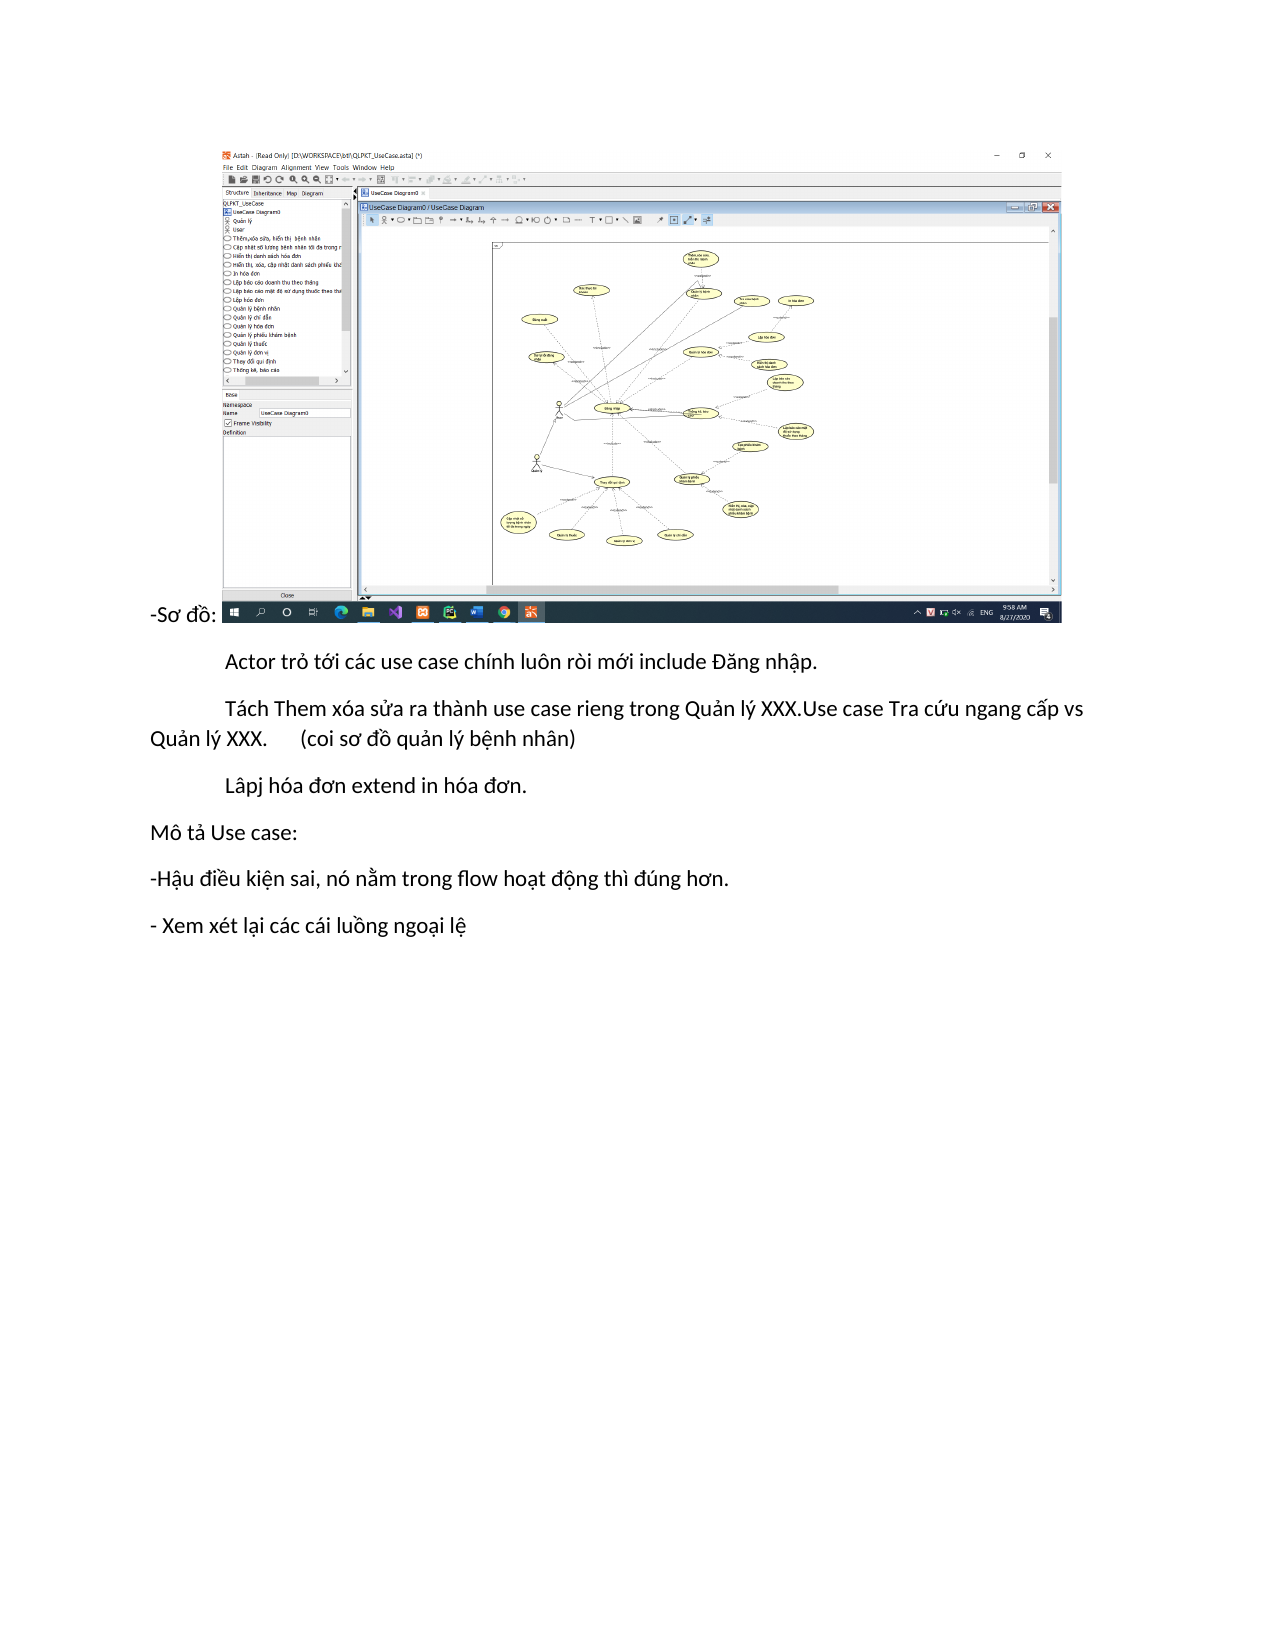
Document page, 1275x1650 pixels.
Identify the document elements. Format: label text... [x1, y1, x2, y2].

text - Xem xét lại các cái luồng ngoại lệ [150, 911, 1125, 939]
text Actor trỏ tới các use case chính luôn ròi mới include Đăng nhập. [150, 647, 1125, 675]
text Mô tả Use case: [150, 818, 1125, 846]
text Lâpj hóa đơn extend in hóa đơn. [150, 771, 1125, 799]
text -Hậu điều kiện sai, nó nằm trong flow hoạt động thì đúng hơn. [150, 864, 1125, 893]
picture [222, 150, 1062, 623]
text Tách Them xóa sửa ra thành use case rieng trong Quản lý XXX.Use case Tra cứu ngang cấp vs Quản lý XXX. (coi sơ đồ quản lý bệnh nhân) [150, 694, 1125, 752]
